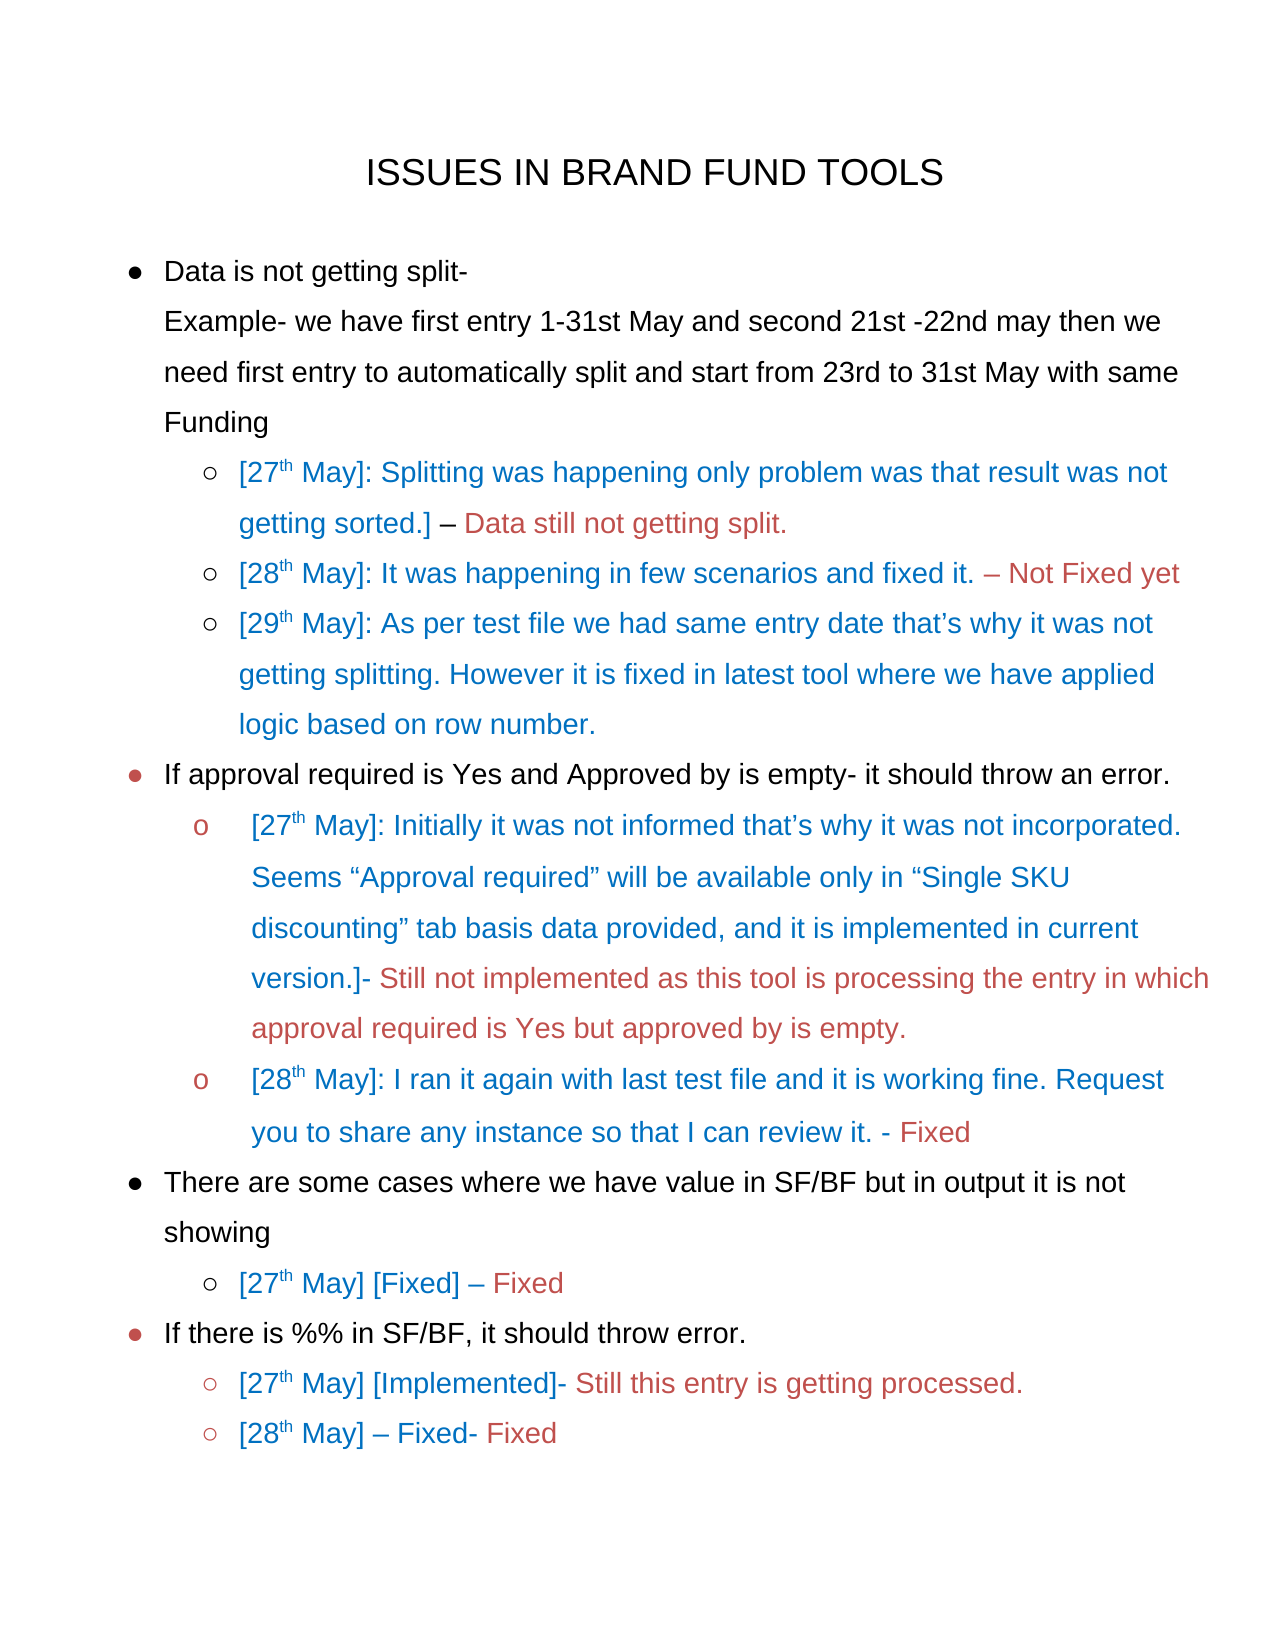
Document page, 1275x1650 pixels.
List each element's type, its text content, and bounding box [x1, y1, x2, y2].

list [28th May] – Fixed- Fixed [201, 1417, 1211, 1450]
list [27th May]: Splitting was happening only problem was that result was not getting sorted.] – Data still not getting split. [201, 455, 1211, 539]
list [27th May] [Implemented]- Still this entry is getting processed. [201, 1366, 1211, 1400]
list [29th May]: As per test file we had same entry date that’s why it was not getting splitting. However it is fixed in latest tool where we have applied logic based on row number. [201, 606, 1211, 741]
list [27th May]: Initially it was not informed that’s why it was not incorporated. Seems “Approval required” will be available only in “Single SKU discounting” tab basis data provided, and it is implemented in current version.]- Still not implemented as this tool is processing the entry in which approval required is Yes but approved by is empty. [192, 808, 1211, 1045]
list [28th May]: I ran it again with last test file and it is working fine. Request you to share any instance so that I can review it. - Fixed [192, 1062, 1211, 1148]
list If there is %% in SF/BF, it should throw error. [126, 1316, 1211, 1349]
list Data is not getting split- Example- we have first entry 1-31st May and second 21st -22nd may then we need first entry to automatically split and start from 23rd to 31st May with same Funding [126, 254, 1211, 439]
text ISSUES IN BRAND FUND TOOLS [89, 150, 1211, 193]
list If approval required is Yes and Approved by is empty- it should throw an error. [126, 757, 1211, 791]
list There are some cases where we have value in SF/BF but in output it is not showing [126, 1165, 1211, 1249]
list [27th May] [Fixed] – Fixed [201, 1266, 1211, 1299]
list [28th May]: It was happening in few scenarios and fixed it. – Not Fixed yet [201, 556, 1211, 589]
